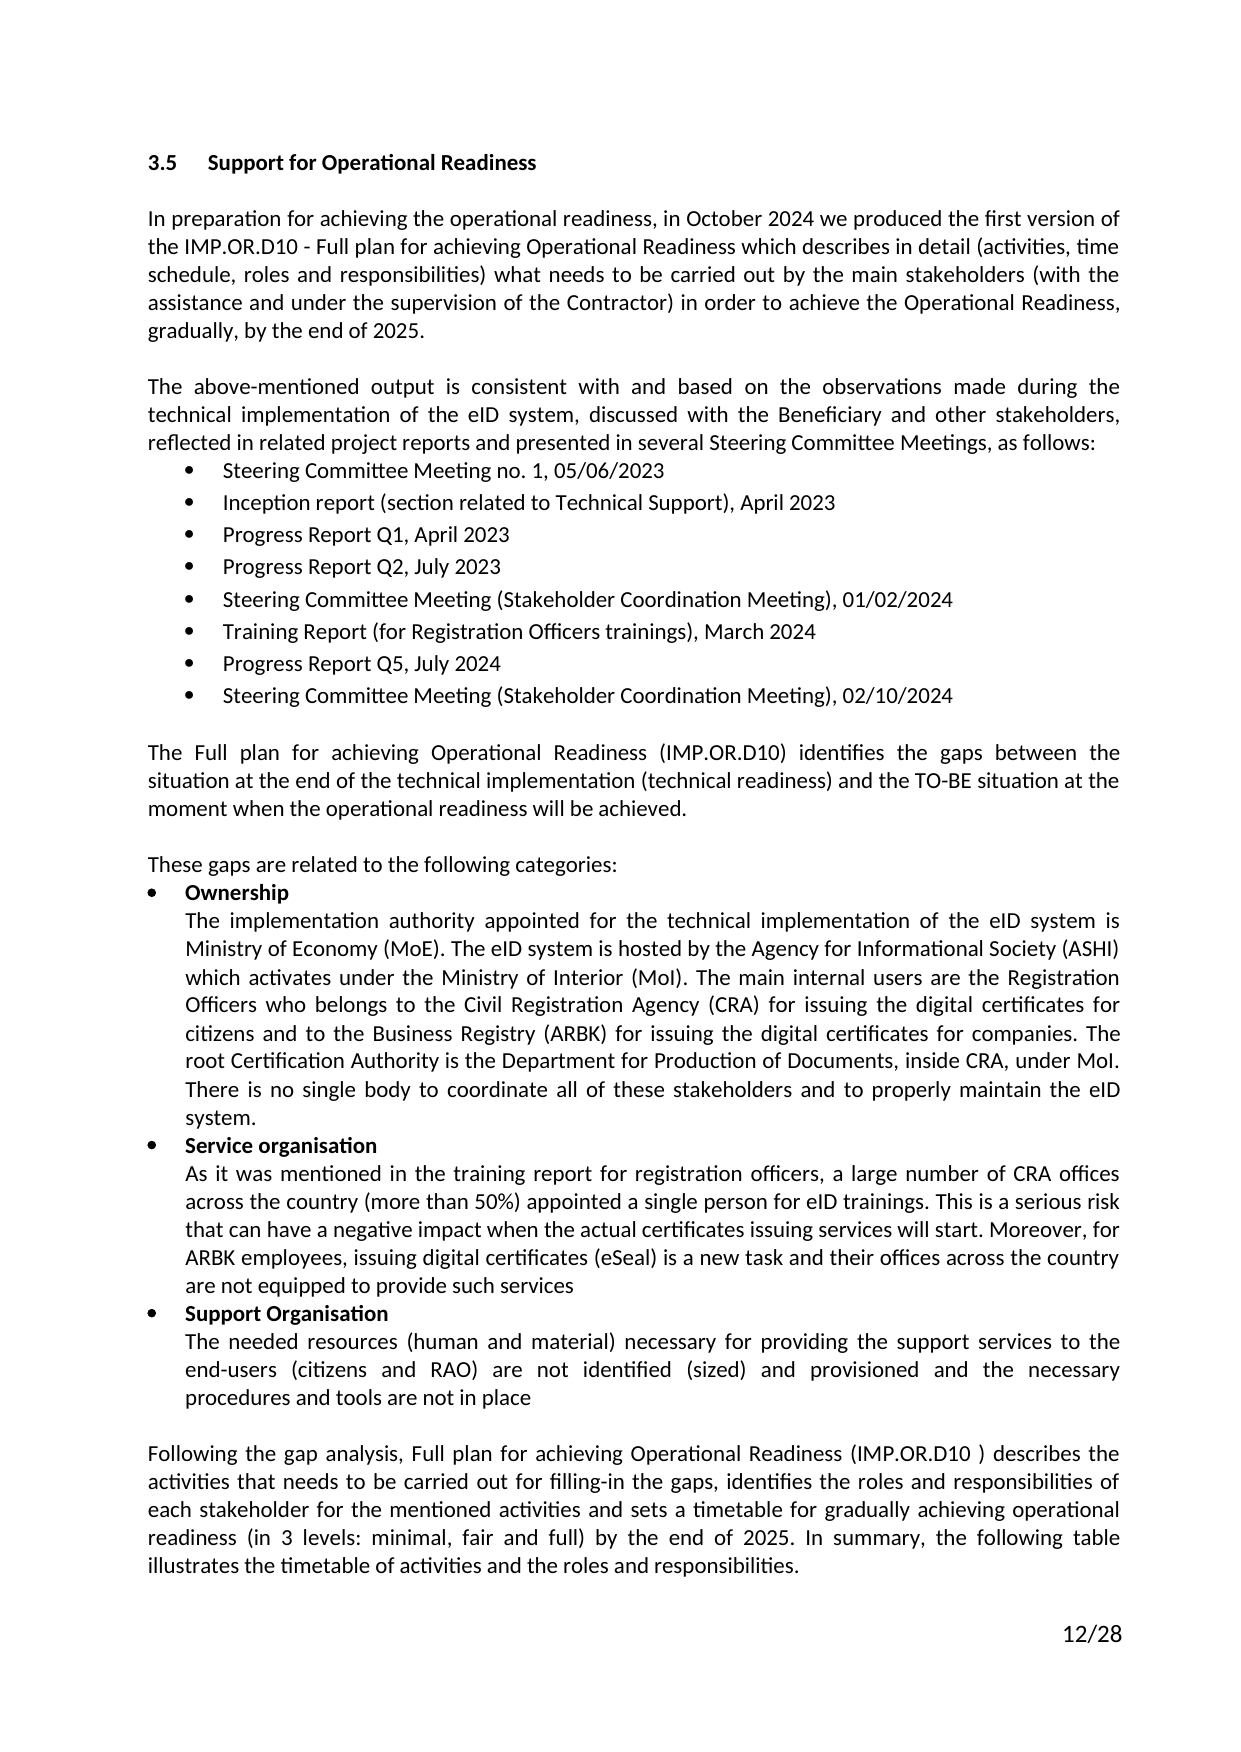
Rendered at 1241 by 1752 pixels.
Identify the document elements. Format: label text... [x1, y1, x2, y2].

text In preparation for achieving the operational readiness, in October 2024 we produced the first version of the IMP.OR.D10 - Full plan for achieving Operational Readiness which describes in detail (activities, time schedule, roles and responsibilities) what needs to be carried out by the main stakeholders (with the assistance and under the supervision of the Contractor) in order to achieve the Operational Readiness, gradually, by the end of 2025. [148, 204, 1122, 344]
list Progress Report Q5, July 2024 [185, 649, 1122, 677]
text The Full plan for achieving Operational Readiness (IMP.OR.D10) identifies the gaps between the situation at the end of the technical implementation (technical readiness) and the TO-BE situation at the moment when the operational readiness will be achieved. [148, 738, 1122, 822]
list Service organisation [148, 1131, 1122, 1159]
text Following the gap analysis, Full plan for achieving Operational Readiness (IMP.OR.D10 ) describes the activities that needs to be carried out for filling-in the gaps, identifies the roles and responsibilities of each stakeholder for the mentioned activities and sets a timetable for gradually achieving operational readiness (in 3 levels: minimal, fair and full) by the end of 2025. In summary, the following table illustrates the timetable of activities and the roles and responsibilities. [148, 1439, 1122, 1579]
list Support Organisation [148, 1299, 1122, 1327]
list Steering Committee Meeting (Stakeholder Coordination Meeting), 02/10/2024 [185, 681, 1122, 709]
list Ownership [148, 878, 1122, 907]
list Progress Report Q2, July 2023 [185, 552, 1122, 581]
text The needed resources (human and material) necessary for providing the support services to the end-users (citizens and RAO) are not identified (sized) and provisioned and the necessary procedures and tools are not in place [185, 1327, 1122, 1411]
list Progress Report Q1, April 2023 [185, 520, 1122, 548]
text The implementation authority appointed for the technical implementation of the eID system is Ministry of Economy (MoE). The eID system is hosted by the Agency for Informational Society (ASHI) which activates under the Ministry of Interior (MoI). The main internal users are the Registration Officers who belongs to the Civil Registration Agency (CRA) for issuing the digital certificates for citizens and to the Business Registry (ARBK) for issuing the digital certificates for companies. The root Certification Authority is the Department for Production of Documents, inside CRA, under MoI. There is no single body to coordinate all of these stakeholders and to properly maintain the eID system. [185, 907, 1122, 1131]
list Steering Committee Meeting no. 1, 05/06/2023 [185, 456, 1122, 484]
list Training Report (for Registration Officers trainings), March 2024 [185, 617, 1122, 645]
list Steering Committee Meeting (Stakeholder Coordination Meeting), 01/02/2024 [185, 585, 1122, 613]
text These gaps are related to the following categories: [148, 851, 1122, 878]
text The above-mentioned output is consistent with and based on the observations made during the technical implementation of the eID system, discussed with the Beneficiary and other stakeholders, reflected in related project reports and presented in several Steering Committee Meetings, as follows: [148, 372, 1122, 456]
text As it was mentioned in the training report for registration officers, a large number of CRA offices across the country (more than 50%) appointed a single person for eID trainings. This is a serious risk that can have a negative impact when the actual certificates issuing services will start. Moreover, for ARBK employees, issuing digital certificates (eSeal) is a new task and their offices across the country are not equipped to provide such services [185, 1159, 1122, 1299]
subtitle Support for Operational Readiness [148, 148, 1122, 176]
list Inception report (section related to Technical Support), April 2023 [185, 488, 1122, 516]
